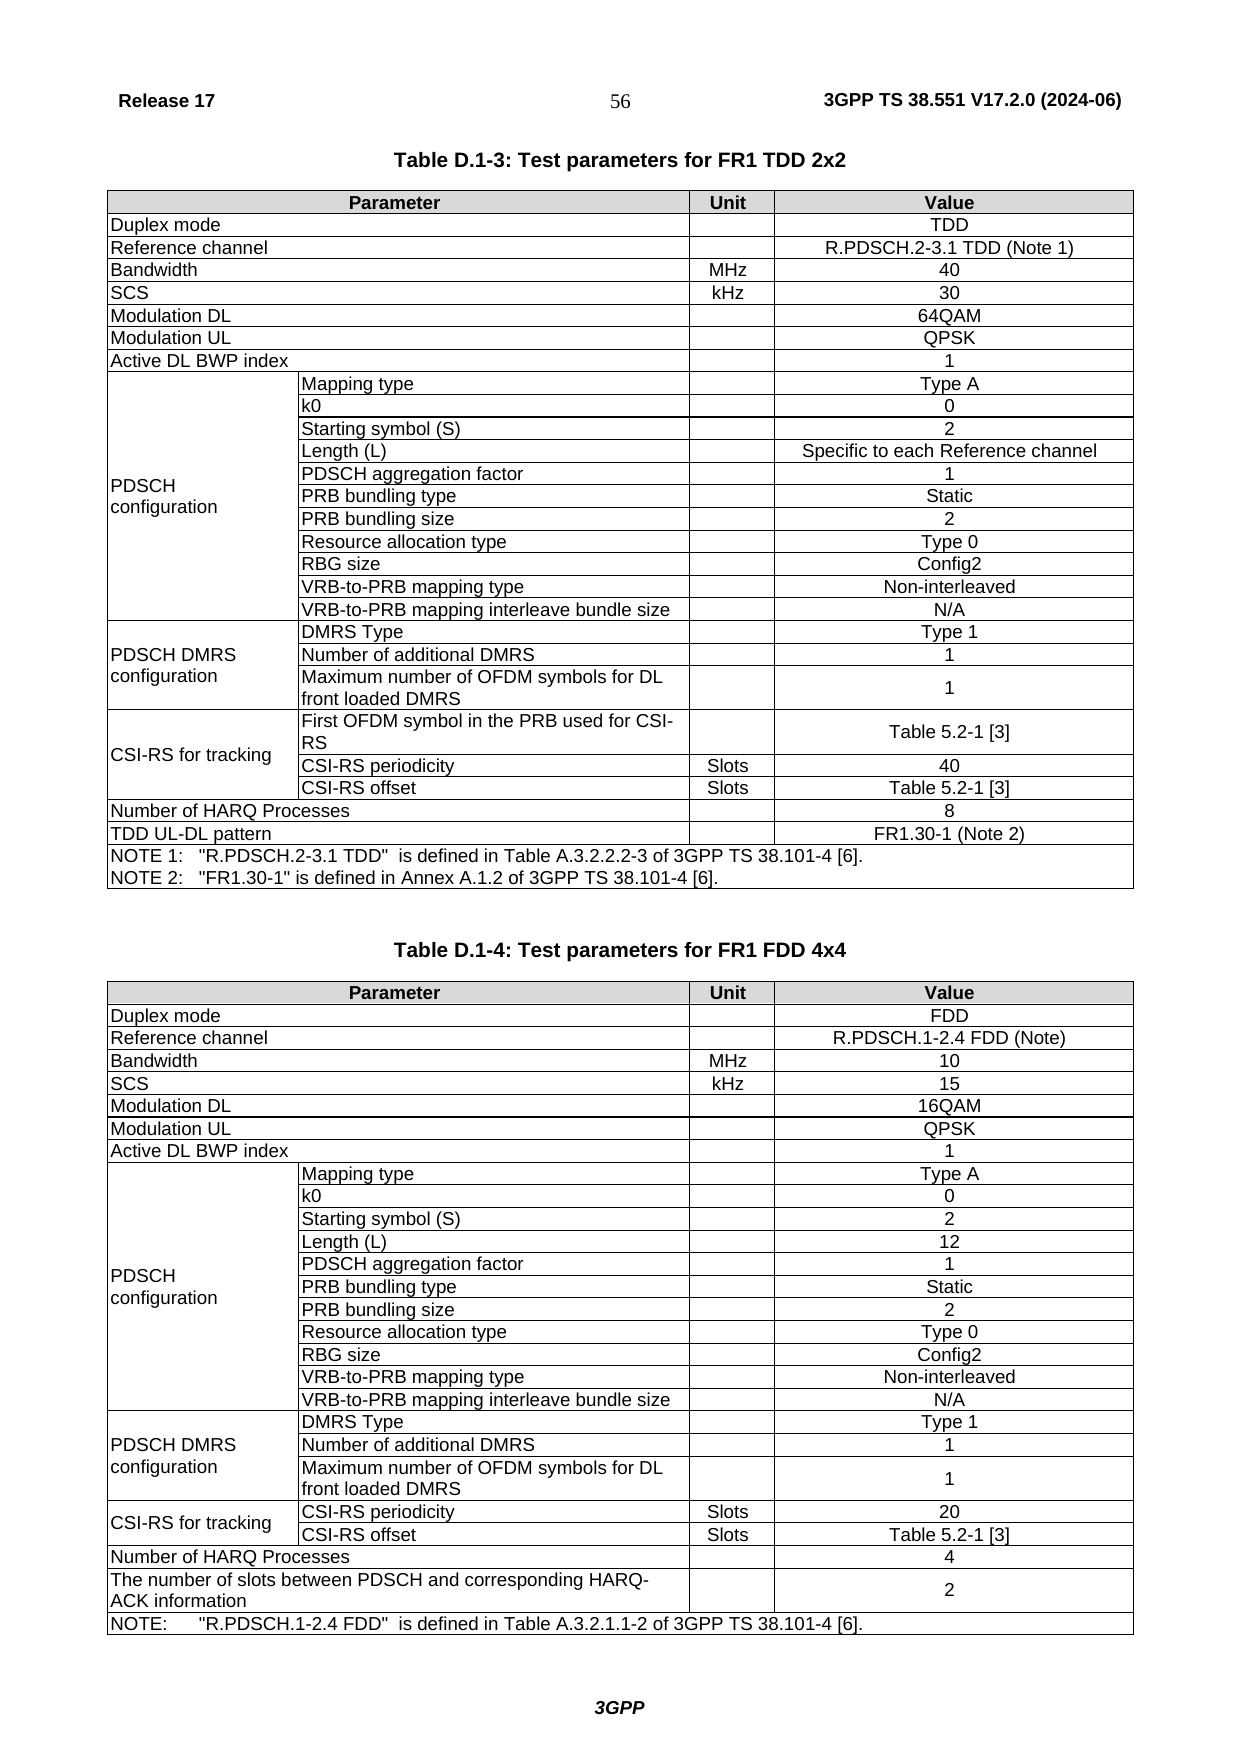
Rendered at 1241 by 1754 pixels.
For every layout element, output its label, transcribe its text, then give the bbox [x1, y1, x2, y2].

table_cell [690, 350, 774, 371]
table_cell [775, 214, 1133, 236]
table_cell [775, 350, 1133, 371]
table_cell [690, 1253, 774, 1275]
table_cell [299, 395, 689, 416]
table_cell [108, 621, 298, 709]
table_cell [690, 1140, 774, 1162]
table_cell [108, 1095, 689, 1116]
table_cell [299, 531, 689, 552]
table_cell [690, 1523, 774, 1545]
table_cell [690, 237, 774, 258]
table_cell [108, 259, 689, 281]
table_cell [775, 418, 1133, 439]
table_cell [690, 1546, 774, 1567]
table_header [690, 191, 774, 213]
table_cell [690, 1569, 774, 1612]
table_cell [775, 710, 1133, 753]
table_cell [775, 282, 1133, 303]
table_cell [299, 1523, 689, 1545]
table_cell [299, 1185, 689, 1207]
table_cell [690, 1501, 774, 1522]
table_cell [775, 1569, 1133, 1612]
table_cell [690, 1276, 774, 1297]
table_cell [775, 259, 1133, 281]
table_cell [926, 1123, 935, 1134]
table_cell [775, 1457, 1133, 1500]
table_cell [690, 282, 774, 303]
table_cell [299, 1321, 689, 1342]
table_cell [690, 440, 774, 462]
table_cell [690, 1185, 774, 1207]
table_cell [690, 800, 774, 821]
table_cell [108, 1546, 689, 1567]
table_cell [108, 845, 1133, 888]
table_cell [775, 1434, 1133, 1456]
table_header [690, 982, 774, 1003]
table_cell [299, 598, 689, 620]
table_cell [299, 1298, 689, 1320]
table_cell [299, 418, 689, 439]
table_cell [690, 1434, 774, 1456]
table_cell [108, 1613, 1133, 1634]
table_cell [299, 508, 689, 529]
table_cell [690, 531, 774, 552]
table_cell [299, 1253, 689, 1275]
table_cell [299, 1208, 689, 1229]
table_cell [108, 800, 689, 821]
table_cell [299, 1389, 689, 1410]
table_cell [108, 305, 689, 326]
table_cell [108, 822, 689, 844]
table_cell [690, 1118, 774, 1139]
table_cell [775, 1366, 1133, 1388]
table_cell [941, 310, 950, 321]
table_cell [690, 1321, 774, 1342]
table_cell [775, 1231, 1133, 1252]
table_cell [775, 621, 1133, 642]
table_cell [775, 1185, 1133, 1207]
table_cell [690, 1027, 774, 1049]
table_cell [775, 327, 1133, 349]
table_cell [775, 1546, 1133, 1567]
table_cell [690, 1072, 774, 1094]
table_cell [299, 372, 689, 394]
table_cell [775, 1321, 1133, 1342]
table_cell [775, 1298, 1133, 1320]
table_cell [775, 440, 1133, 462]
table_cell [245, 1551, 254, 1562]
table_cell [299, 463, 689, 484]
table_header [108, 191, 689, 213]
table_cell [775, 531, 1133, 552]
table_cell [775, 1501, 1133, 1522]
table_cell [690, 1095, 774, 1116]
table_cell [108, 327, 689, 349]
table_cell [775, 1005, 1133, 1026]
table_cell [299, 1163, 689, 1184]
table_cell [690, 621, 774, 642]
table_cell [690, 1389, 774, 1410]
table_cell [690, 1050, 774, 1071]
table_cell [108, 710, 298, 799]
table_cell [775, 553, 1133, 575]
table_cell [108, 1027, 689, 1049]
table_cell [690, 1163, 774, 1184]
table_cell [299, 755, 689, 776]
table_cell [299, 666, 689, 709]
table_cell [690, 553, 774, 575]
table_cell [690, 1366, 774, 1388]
text Table D.1-3: Test parameters for FR1 TDD 2x2 [118, 148, 1122, 172]
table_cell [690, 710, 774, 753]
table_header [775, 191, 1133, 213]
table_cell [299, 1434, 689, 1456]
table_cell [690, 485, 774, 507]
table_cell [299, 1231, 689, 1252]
text Table D.1-4: Test parameters for FR1 FDD 4x4 [118, 938, 1122, 962]
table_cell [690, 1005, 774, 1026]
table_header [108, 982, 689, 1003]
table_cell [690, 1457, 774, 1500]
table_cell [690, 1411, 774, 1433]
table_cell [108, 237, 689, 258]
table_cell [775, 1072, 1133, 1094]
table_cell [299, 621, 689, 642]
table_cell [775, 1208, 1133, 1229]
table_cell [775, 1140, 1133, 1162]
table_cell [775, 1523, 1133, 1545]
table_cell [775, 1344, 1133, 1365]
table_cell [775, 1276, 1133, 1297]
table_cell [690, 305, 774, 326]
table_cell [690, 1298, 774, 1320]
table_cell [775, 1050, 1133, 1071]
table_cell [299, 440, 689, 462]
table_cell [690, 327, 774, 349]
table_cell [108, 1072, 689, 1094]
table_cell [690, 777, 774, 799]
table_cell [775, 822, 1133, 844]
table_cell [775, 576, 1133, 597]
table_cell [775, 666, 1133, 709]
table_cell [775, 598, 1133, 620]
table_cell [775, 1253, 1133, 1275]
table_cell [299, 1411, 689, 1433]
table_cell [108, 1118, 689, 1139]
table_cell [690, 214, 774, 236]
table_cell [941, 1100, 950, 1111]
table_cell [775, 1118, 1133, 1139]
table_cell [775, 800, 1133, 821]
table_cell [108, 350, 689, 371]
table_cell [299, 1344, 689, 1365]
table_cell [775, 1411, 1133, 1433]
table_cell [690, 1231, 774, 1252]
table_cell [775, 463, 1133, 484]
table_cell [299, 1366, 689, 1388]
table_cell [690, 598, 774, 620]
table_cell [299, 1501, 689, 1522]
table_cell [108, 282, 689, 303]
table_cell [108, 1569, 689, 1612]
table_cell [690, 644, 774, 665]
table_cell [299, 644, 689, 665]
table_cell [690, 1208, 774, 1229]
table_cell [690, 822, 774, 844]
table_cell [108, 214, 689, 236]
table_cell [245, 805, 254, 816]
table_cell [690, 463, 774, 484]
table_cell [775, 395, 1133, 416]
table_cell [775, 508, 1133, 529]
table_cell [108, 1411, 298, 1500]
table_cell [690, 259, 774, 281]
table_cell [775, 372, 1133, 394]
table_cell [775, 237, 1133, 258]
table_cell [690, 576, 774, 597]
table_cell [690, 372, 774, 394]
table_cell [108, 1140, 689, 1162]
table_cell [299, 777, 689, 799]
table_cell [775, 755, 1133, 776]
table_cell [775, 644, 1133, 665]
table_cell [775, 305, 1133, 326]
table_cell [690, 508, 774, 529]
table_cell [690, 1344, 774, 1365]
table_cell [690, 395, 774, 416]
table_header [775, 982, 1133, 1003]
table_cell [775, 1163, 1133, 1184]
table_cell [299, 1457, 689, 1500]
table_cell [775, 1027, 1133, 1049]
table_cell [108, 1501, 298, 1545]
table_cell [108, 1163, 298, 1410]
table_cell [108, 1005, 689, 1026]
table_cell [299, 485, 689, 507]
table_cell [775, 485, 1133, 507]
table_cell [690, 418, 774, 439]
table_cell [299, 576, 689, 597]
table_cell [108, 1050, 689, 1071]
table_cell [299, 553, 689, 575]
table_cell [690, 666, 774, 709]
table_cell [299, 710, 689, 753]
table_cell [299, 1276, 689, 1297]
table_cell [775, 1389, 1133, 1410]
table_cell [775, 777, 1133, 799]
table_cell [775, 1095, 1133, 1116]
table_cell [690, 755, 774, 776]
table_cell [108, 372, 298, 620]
